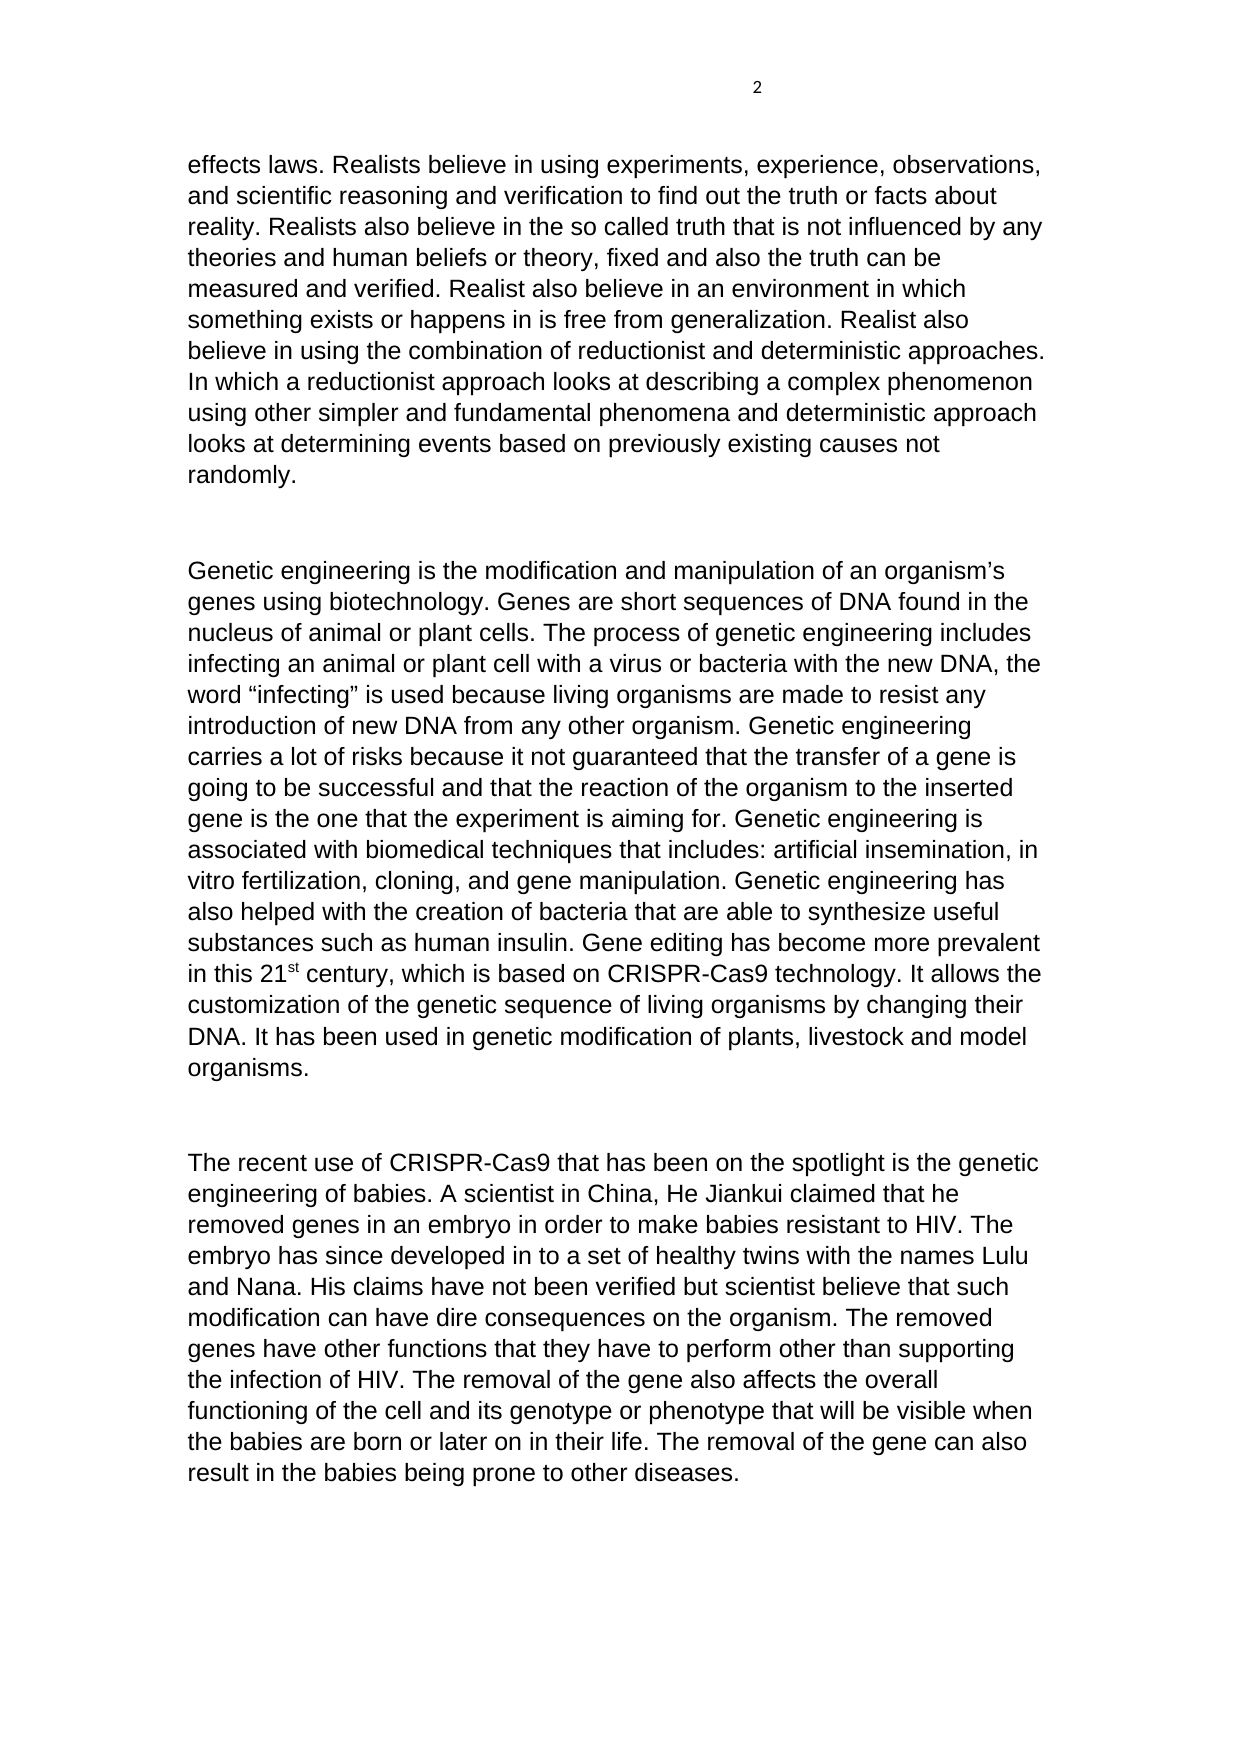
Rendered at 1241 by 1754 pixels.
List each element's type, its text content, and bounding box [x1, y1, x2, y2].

text Genetic engineering is the modification and manipulation of an organism’s genes using biotechnology. Genes are short sequences of DNA found in the nucleus of animal or plant cells. The process of genetic engineering includes infecting an animal or plant cell with a virus or bacteria with the new DNA, the word “infecting” is used because living organisms are made to resist any introduction of new DNA from any other organism. Genetic engineering carries a lot of risks because it not guaranteed that the transfer of a gene is going to be successful and that the reaction of the organism to the inserted gene is the one that the experiment is aiming for. Genetic engineering is associated with biomedical techniques that includes: artificial insemination, in vitro fertilization, cloning, and gene manipulation. Genetic engineering has also helped with the creation of bacteria that are able to synthesize useful substances such as human insulin. Gene editing has become more prevalent in this 21st century, which is based on CRISPR-Cas9 technology. It allows the customization of the genetic sequence of living organisms by changing their DNA. It has been used in genetic modification of plants, livestock and model organisms. [187, 556, 1053, 1081]
text The recent use of CRISPR-Cas9 that has been on the spotlight is the genetic engineering of babies. A scientist in China, He Jiankui claimed that he removed genes in an embryo in order to make babies resistant to HIV. The embryo has since developed in to a set of healthy twins with the names Lulu and Nana. His claims have not been verified but scientist believe that such modification can have dire consequences on the organism. The removed genes have other functions that they have to perform other than supporting the infection of HIV. The removal of the gene also affects the overall functioning of the cell and its genotype or phenotype that will be visible when the babies are born or later on in their life. The removal of the gene can also result in the babies being prone to other diseases. [187, 1148, 1053, 1487]
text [187, 150, 1053, 489]
